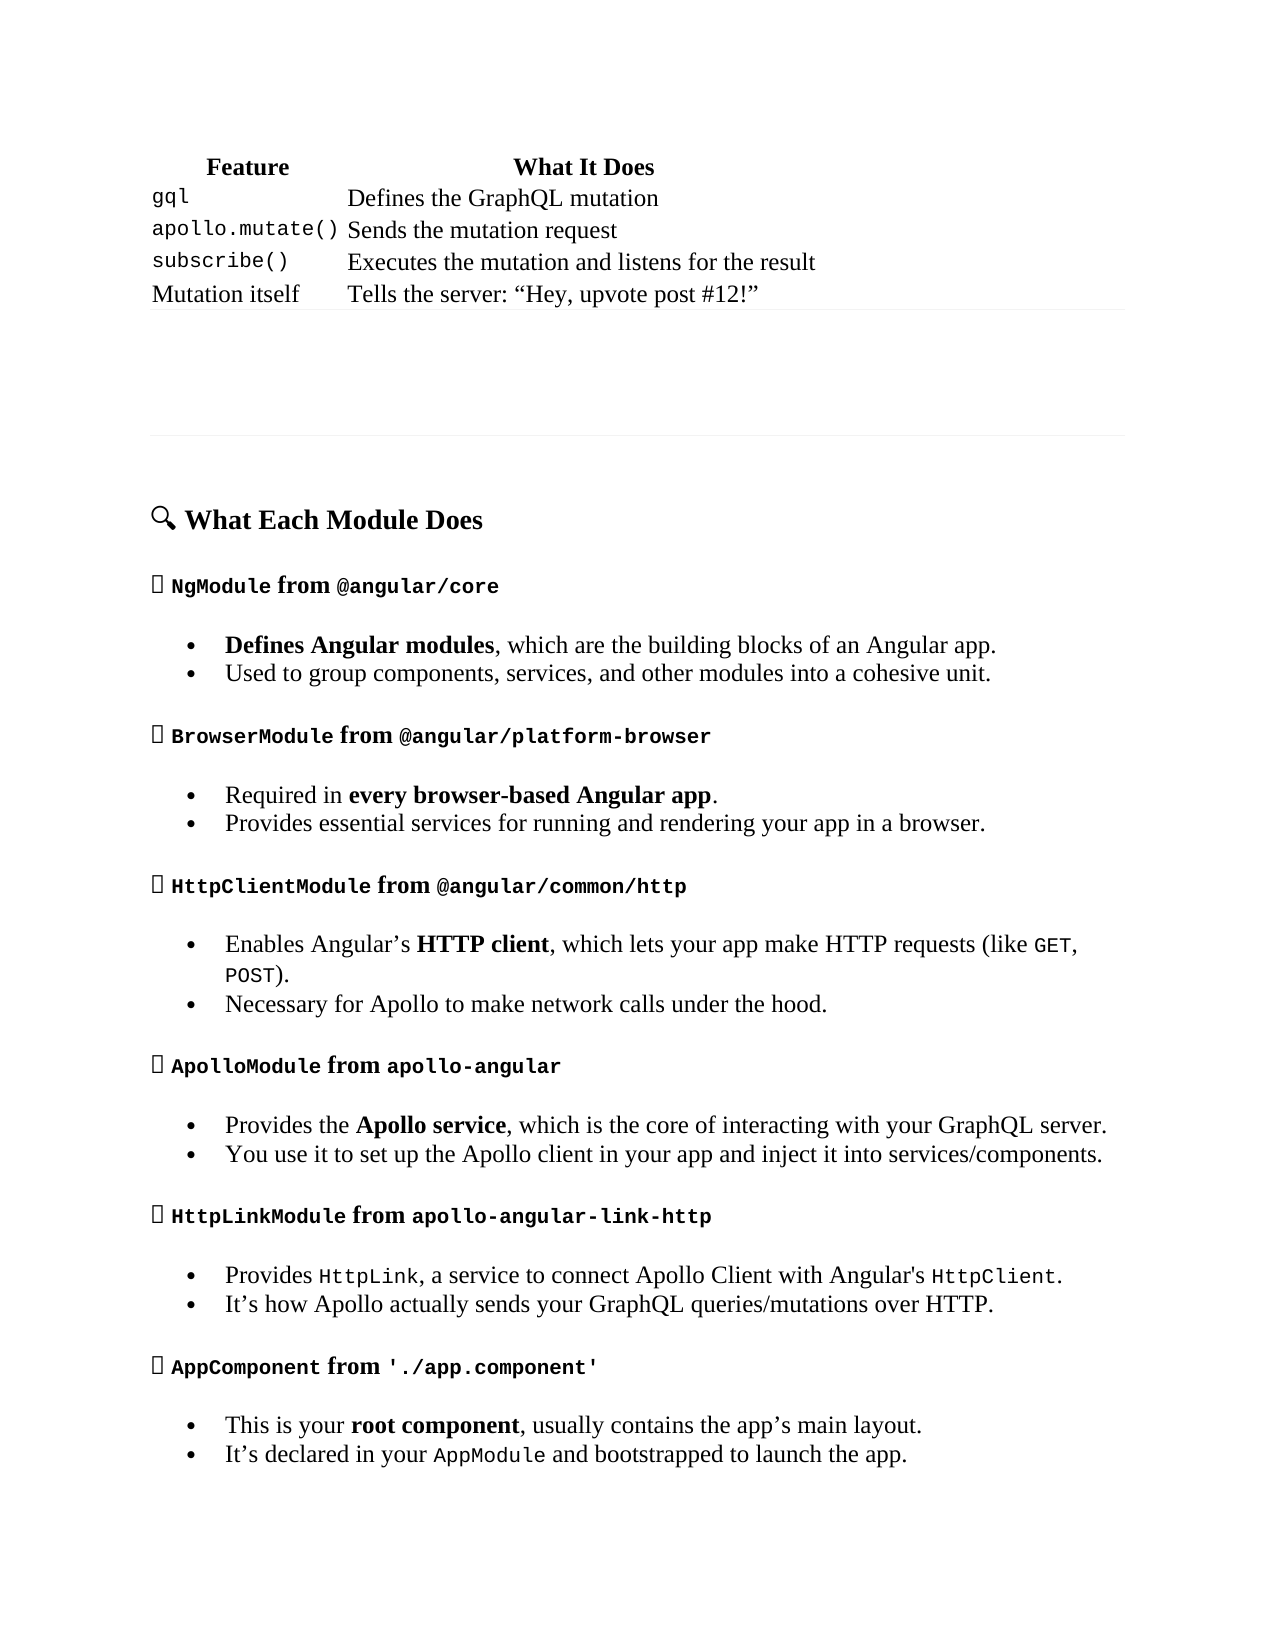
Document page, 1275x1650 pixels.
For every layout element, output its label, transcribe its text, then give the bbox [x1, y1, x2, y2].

list You use it to set up the Apollo client in your app and inject it into services/components. [187, 1139, 1125, 1167]
table_cell Defines the GraphQL mutation [345, 182, 822, 214]
text ✅ HttpLinkModule from apollo-angular-link-http [150, 1197, 1125, 1231]
table_header Feature [150, 150, 345, 182]
list Used to group components, services, and other modules into a cohesive unit. [187, 658, 1125, 687]
text 🔍 What Each Module Does [150, 499, 1125, 537]
text ✅ HttpClientModule from @angular/common/http [150, 866, 1125, 900]
table_cell Sends the mutation request [345, 214, 822, 246]
text ✅ NgModule from @angular/core [150, 567, 1125, 601]
list Required in every browser-based Angular app. [187, 780, 1125, 808]
table_cell Executes the mutation and listens for the result [345, 246, 822, 277]
list Defines Angular modules, which are the building blocks of an Angular app. [187, 630, 1125, 658]
list Provides essential services for running and rendering your app in a browser. [187, 808, 1125, 837]
table_cell gql [150, 182, 345, 214]
table_cell subscribe() [150, 246, 345, 277]
list It’s declared in your AppModule and bootstrapped to launch the app. [187, 1439, 1125, 1469]
list Necessary for Apollo to make network calls under the hood. [187, 989, 1125, 1017]
list It’s how Apollo actually sends your GraphQL queries/mutations over HTTP. [187, 1289, 1125, 1318]
text ✅ AppComponent from './app.component' [150, 1347, 1125, 1381]
table_cell Tells the server: “Hey, upvote post #12!” [345, 278, 822, 309]
list This is your root component, usually contains the app’s main layout. [187, 1411, 1125, 1439]
table_cell apollo.mutate() [150, 214, 345, 246]
text ✅ ApolloModule from apollo-angular [150, 1047, 1125, 1081]
list Enables Angular’s HTTP client, which lets your app make HTTP requests (like GET, POST). [187, 929, 1125, 989]
list Provides the Apollo service, which is the core of interacting with your GraphQL server. [187, 1110, 1125, 1139]
text ✅ BrowserModule from @angular/platform-browser [150, 716, 1125, 751]
table_header What It Does [345, 150, 822, 182]
list Provides HttpLink, a service to connect Apollo Client with Angular's HttpClient. [187, 1260, 1125, 1289]
table_cell Mutation itself [150, 278, 345, 309]
